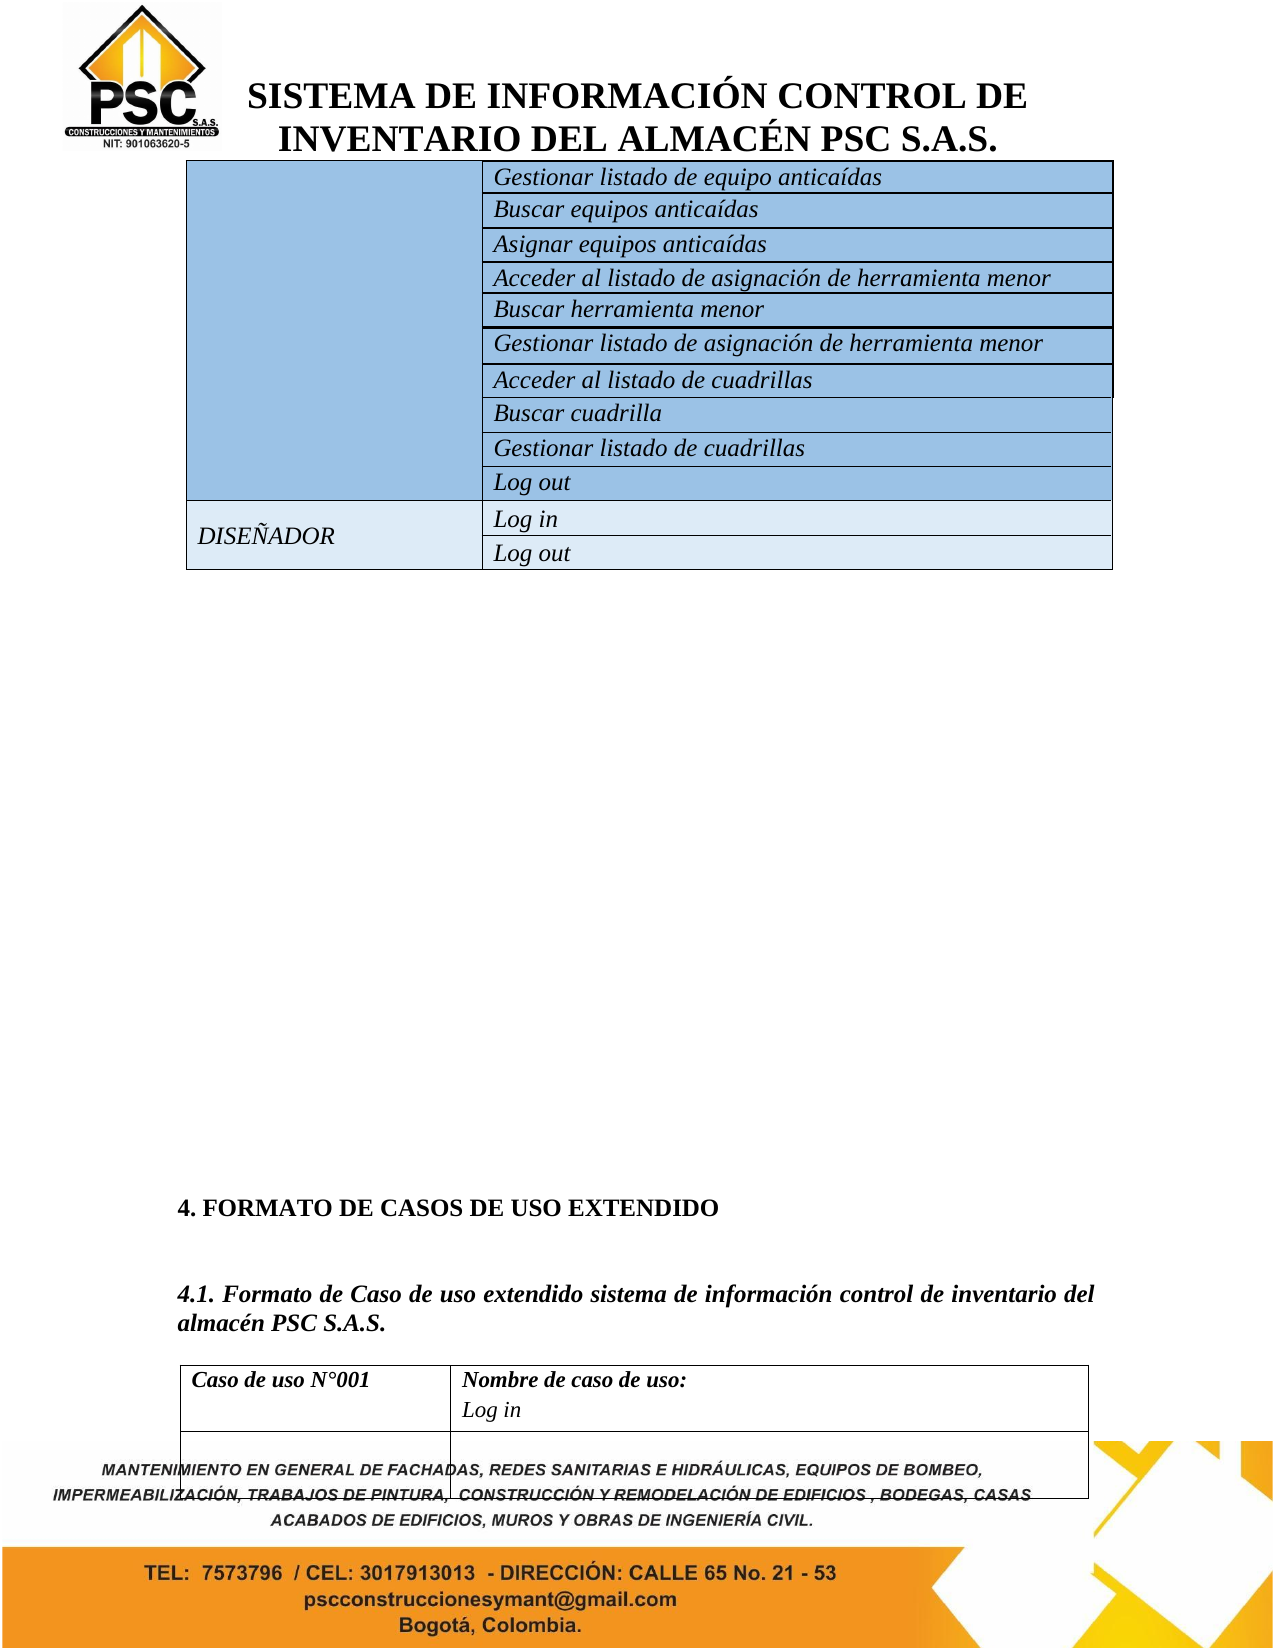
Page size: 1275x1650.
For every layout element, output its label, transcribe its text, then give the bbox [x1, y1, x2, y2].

table_header Caso de uso N°001 [181, 1366, 450, 1431]
table_cell Buscar herramienta menor [483, 294, 1112, 326]
text 4. FORMATO DE CASOS DE USO EXTENDIDO [177, 1193, 1098, 1222]
table_cell Acceder al listado de cuadrillas [483, 365, 1112, 397]
table_cell DISEÑADOR [187, 501, 482, 569]
table_cell Buscar cuadrilla [483, 397, 1112, 432]
picture [62, 2, 222, 151]
table_cell ACTORES [181, 1432, 450, 1498]
text 4.1. Formato de Caso de uso extendido sistema de información control de inventario del almacén PSC S.A.S. [286, 1279, 1098, 1337]
table_cell Log out [483, 466, 1112, 500]
table_cell Gestionar listado de cuadrillas [483, 432, 1112, 466]
table_cell Acceder al listado de asignación de herramienta menor [483, 263, 1112, 292]
table_cell Gestionar listado de asignación de herramienta menor [483, 329, 1112, 363]
table_header Nombre de caso de uso: Log in [451, 1366, 1088, 1431]
table_cell Log in [483, 500, 1112, 535]
picture [2, 1441, 1273, 1648]
table_cell Gestionar listado de equipo anticaídas [483, 162, 1112, 192]
table_cell Log out [483, 535, 1112, 569]
table_cell Cargo administrativo, almacenista, diseñador. [451, 1432, 1088, 1498]
table_cell Buscar equipos anticaídas [483, 194, 1112, 227]
table_cell Asignar equipos anticaídas [483, 229, 1112, 261]
